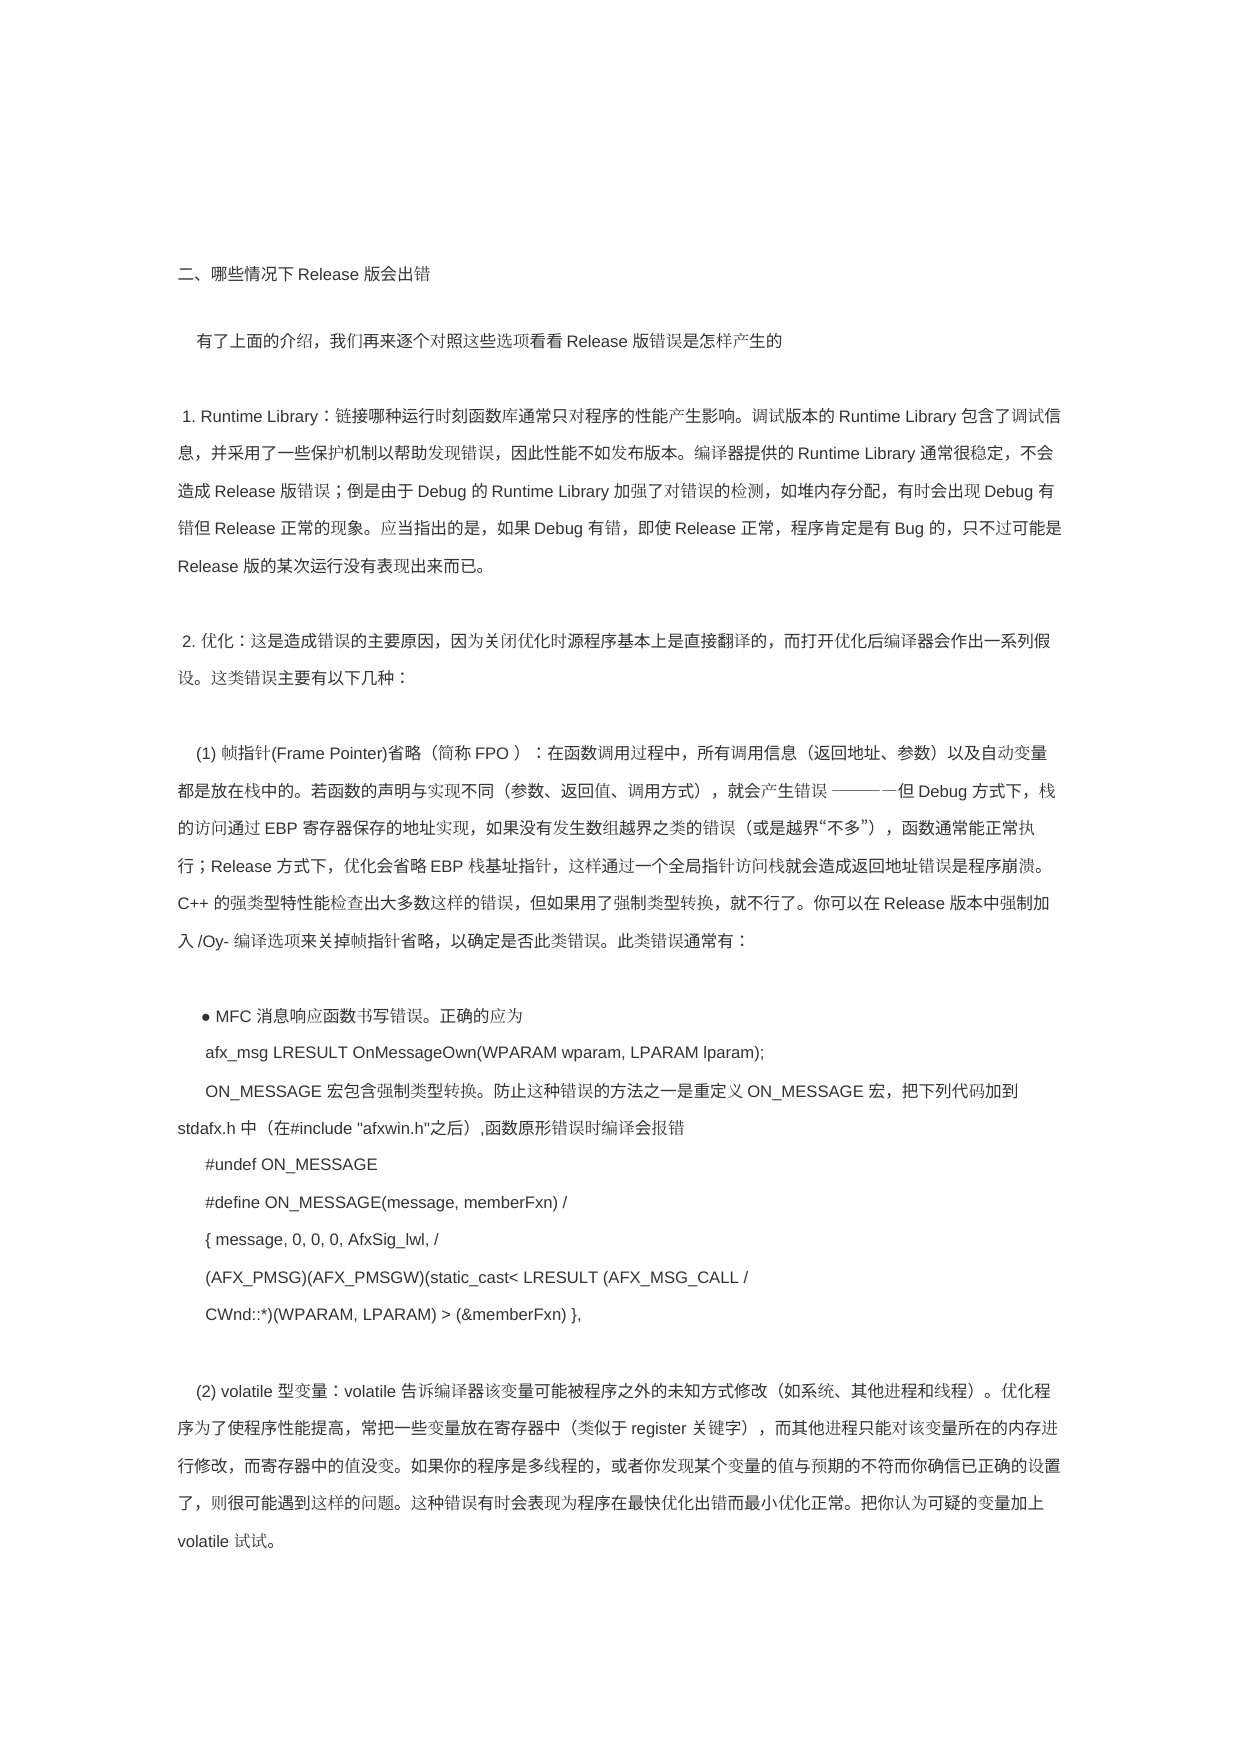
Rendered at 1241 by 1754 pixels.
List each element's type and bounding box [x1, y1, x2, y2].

text [177, 321, 1063, 1558]
text [177, 217, 1063, 292]
